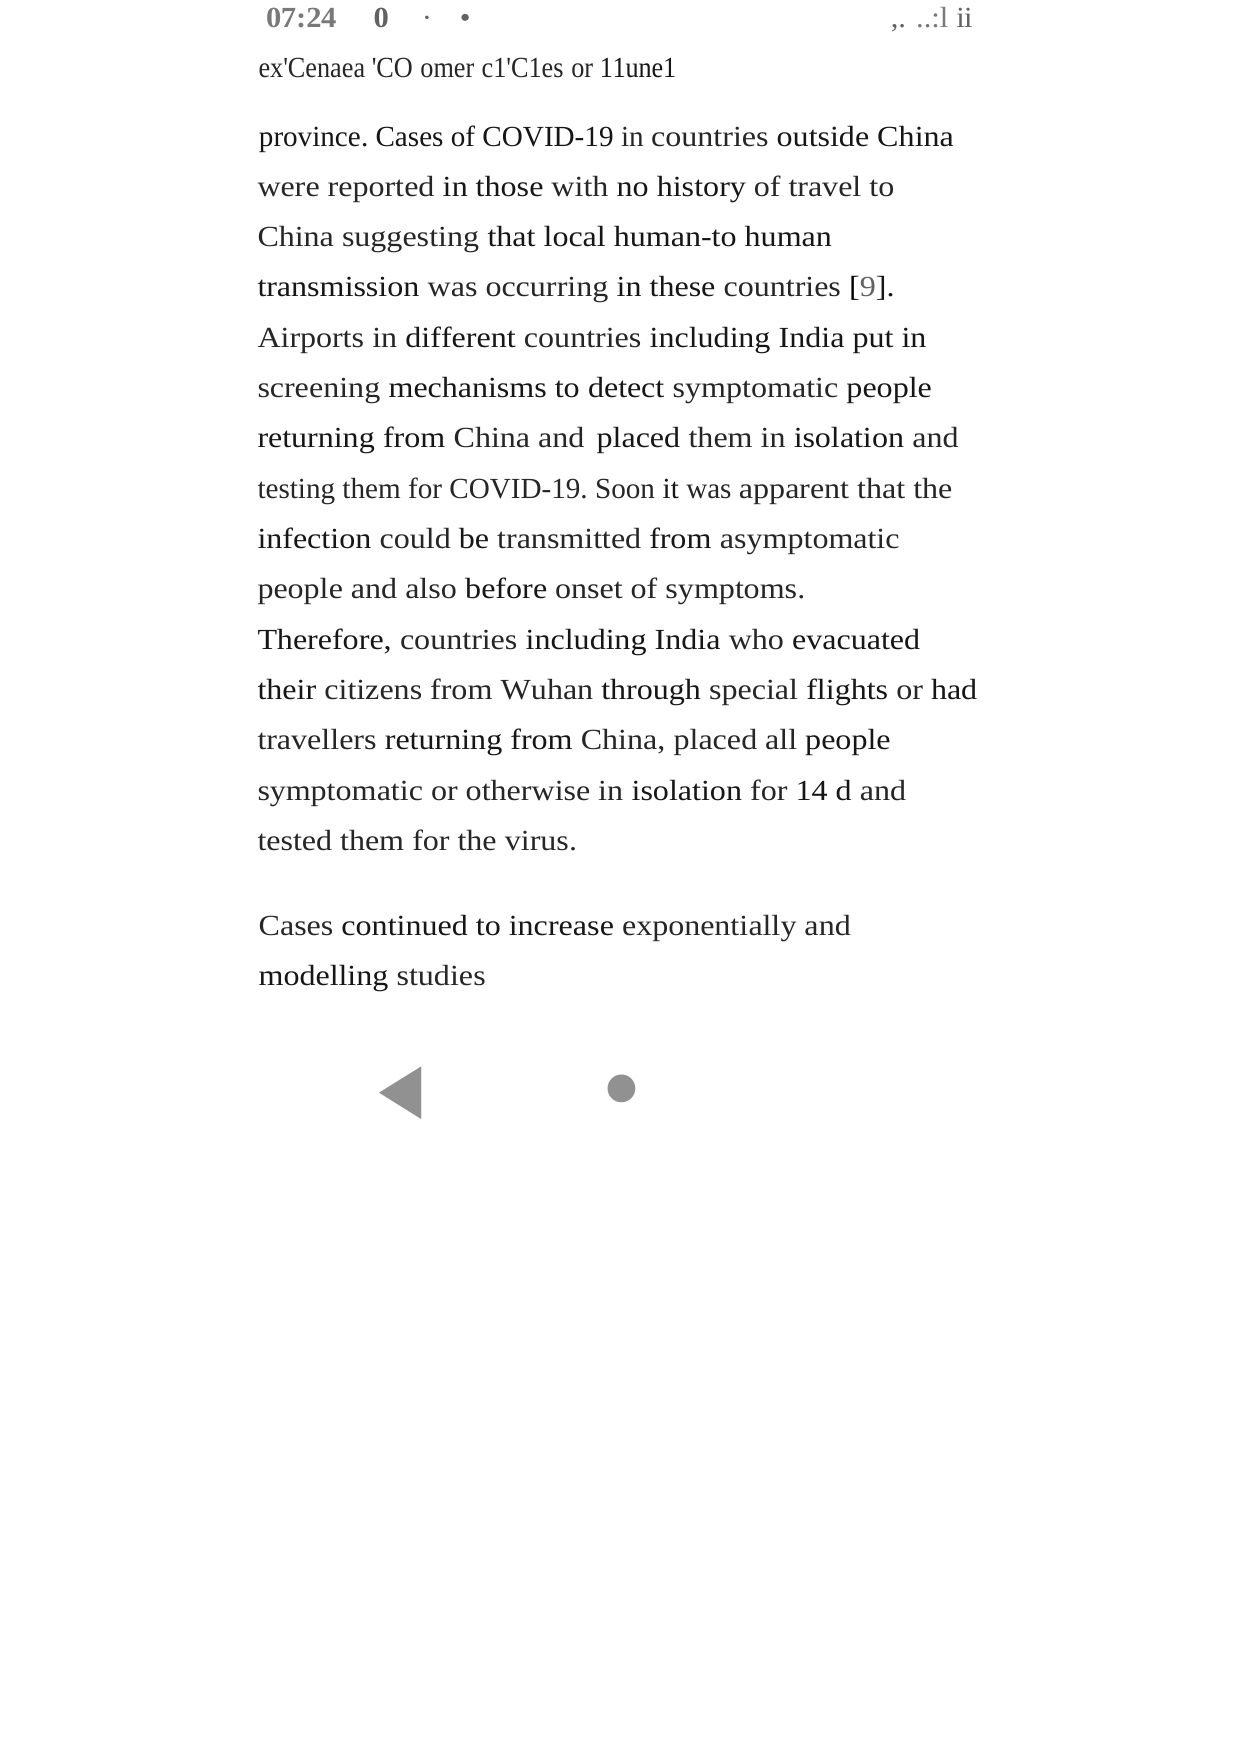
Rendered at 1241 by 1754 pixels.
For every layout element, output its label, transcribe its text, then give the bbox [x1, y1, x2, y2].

text ex'Cenaea 'CO omer c1'C1es or 11une1 [258, 50, 1196, 84]
text Therefore, countries including India who evacuated their citizens from Wuhan through special flights or had travellers returning from China, placed all people symptomatic or otherwise in isolation for 14 d and tested them for the virus. [257, 622, 981, 857]
text province. Cases of COVID-19 in countries outside China were reported in those with no history of travel to China suggesting that local human-to­ human transmission was occurring in these countries [9]. Airports in different countries including India put in screening mechanisms to detect symptomatic people returning from China and placed them in isolation and testing them for COVID-19. Soon it was apparent that the infection could be transmitted from asymptomatic people and also before onset of symptoms. [257, 119, 976, 605]
text Cases continued to increase exponentially and modelling studies [258, 908, 981, 992]
text 07:24 0 · • ,. ..:l ii [266, 0, 1196, 33]
